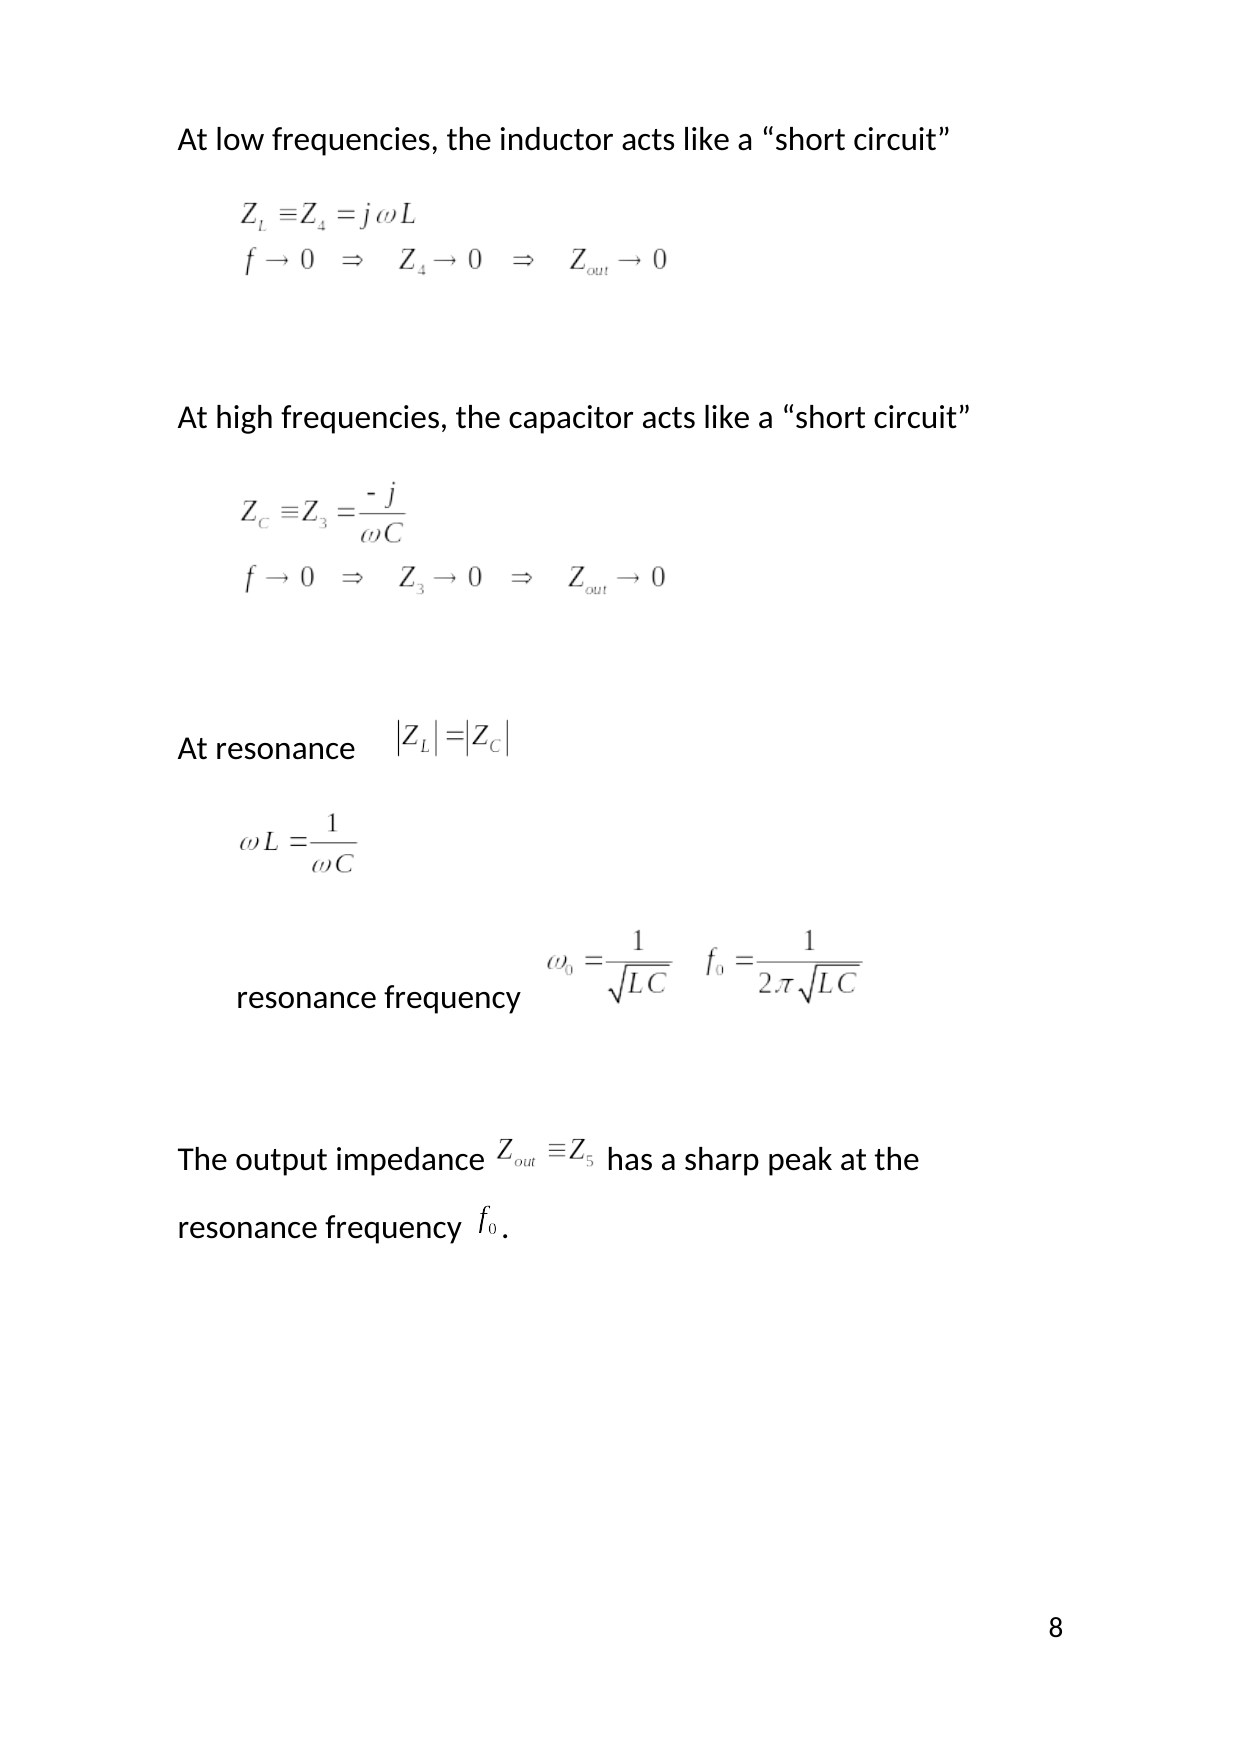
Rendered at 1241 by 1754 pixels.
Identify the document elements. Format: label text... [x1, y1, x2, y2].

text At high frequencies, the capacitor acts like a “short circuit” [177, 396, 1063, 437]
text At low frequencies, the inductor acts like a “short circuit” [177, 118, 1063, 159]
text At resonance [177, 715, 1063, 767]
text The output impedance has a sharp peak at the resonance frequency . [177, 1132, 1063, 1247]
text resonance frequency [177, 923, 1063, 1017]
